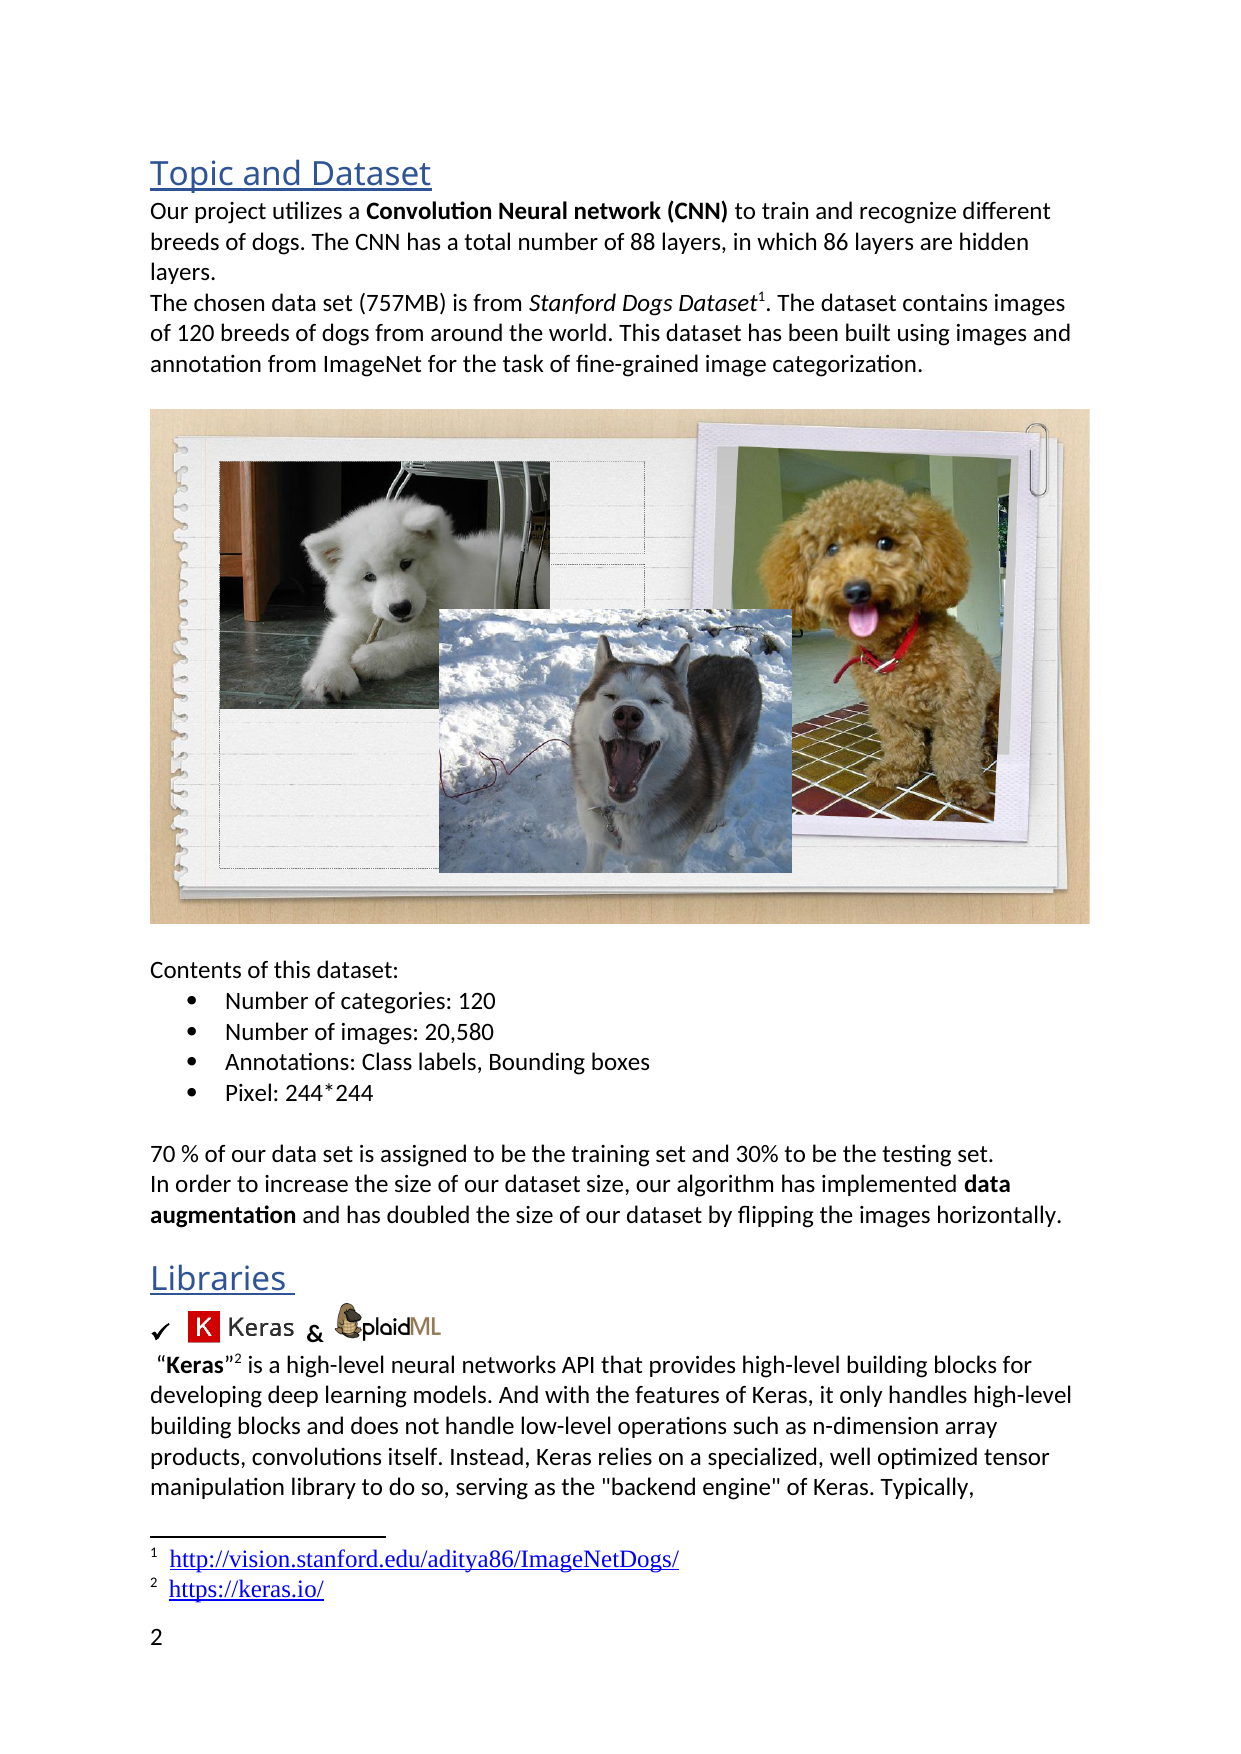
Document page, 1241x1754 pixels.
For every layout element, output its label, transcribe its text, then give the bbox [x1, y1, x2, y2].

list Pixel: 244*244 [187, 1077, 1090, 1107]
text The chosen data set (757MB) is from Stanford Dogs Dataset. The dataset contains images of 120 breeds of dogs from around the world. This dataset has been built using images and annotation from ImageNet for the task of fine-grained image categorization. [150, 287, 1090, 378]
subtitle Topic and Dataset [150, 150, 1090, 195]
list Number of categories: 120 [187, 985, 1090, 1016]
text Our project utilizes a Convolution Neural network (CNN) to train and recognize different breeds of dogs. The CNN has a total number of 88 layers, in which 86 layers are hidden layers. [150, 195, 1090, 287]
picture [150, 409, 1090, 924]
text In order to increase the size of our dataset size, our algorithm has implemented data augmentation and has doubled the size of our dataset by flipping the images horizontally. [150, 1168, 1090, 1229]
list Number of images: 20,580 [187, 1016, 1090, 1046]
text 70 % of our data set is assigned to be the training set and 30% to be the testing set. [150, 1138, 1090, 1168]
text Contents of this dataset: [150, 954, 1090, 985]
list & [150, 1300, 1090, 1349]
picture [187, 1310, 301, 1343]
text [150, 1349, 1090, 1502]
subtitle Libraries [150, 1254, 1090, 1300]
list Annotations: Class labels, Bounding boxes [187, 1046, 1090, 1077]
picture [329, 1299, 443, 1343]
